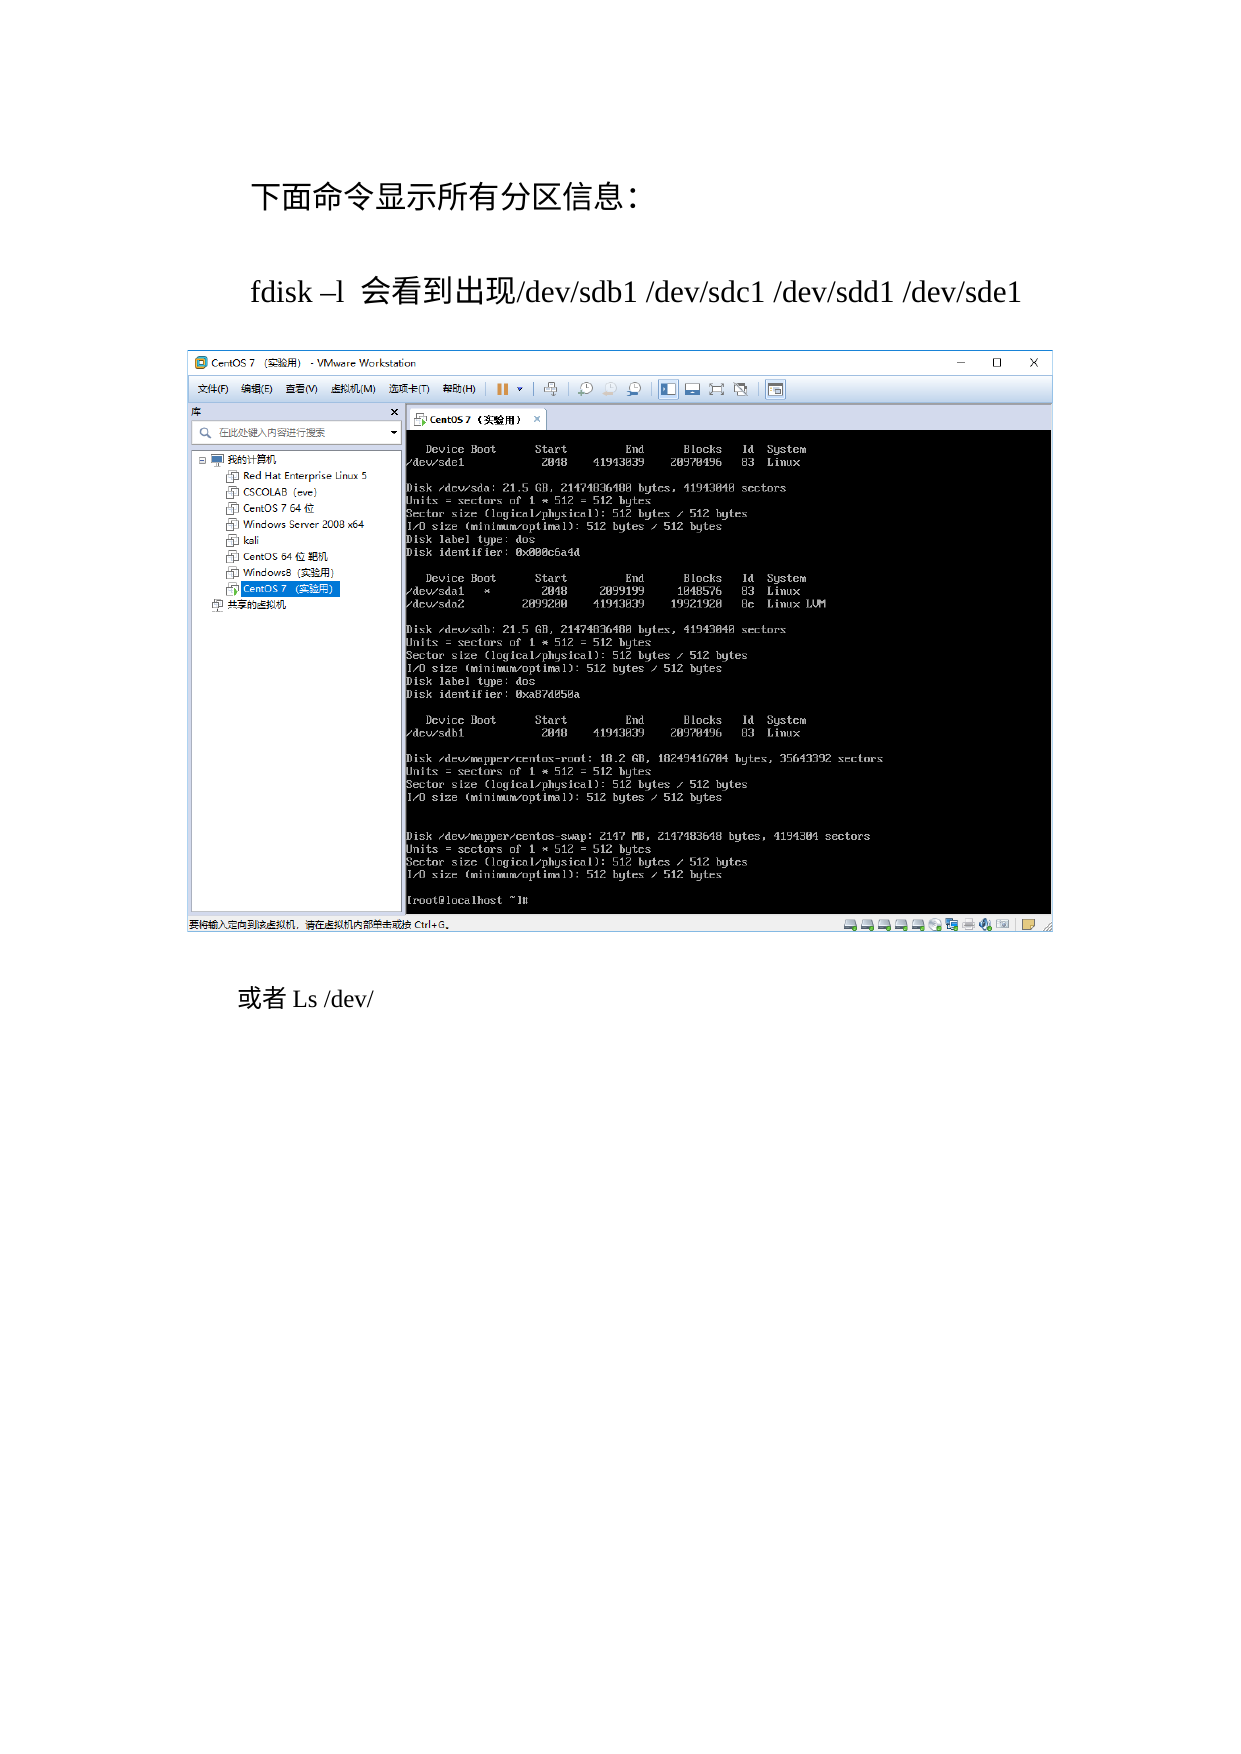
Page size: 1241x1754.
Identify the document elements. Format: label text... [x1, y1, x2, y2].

text 下面命令显示所有分区信息： [187, 162, 1053, 227]
text 或者Ls /dev/ [187, 964, 1053, 1029]
text fdisk –l 会看到出现/dev/sdb1 /dev/sdc1 /dev/sdd1 /dev/sde1 [187, 256, 1053, 321]
picture [187, 350, 1053, 932]
